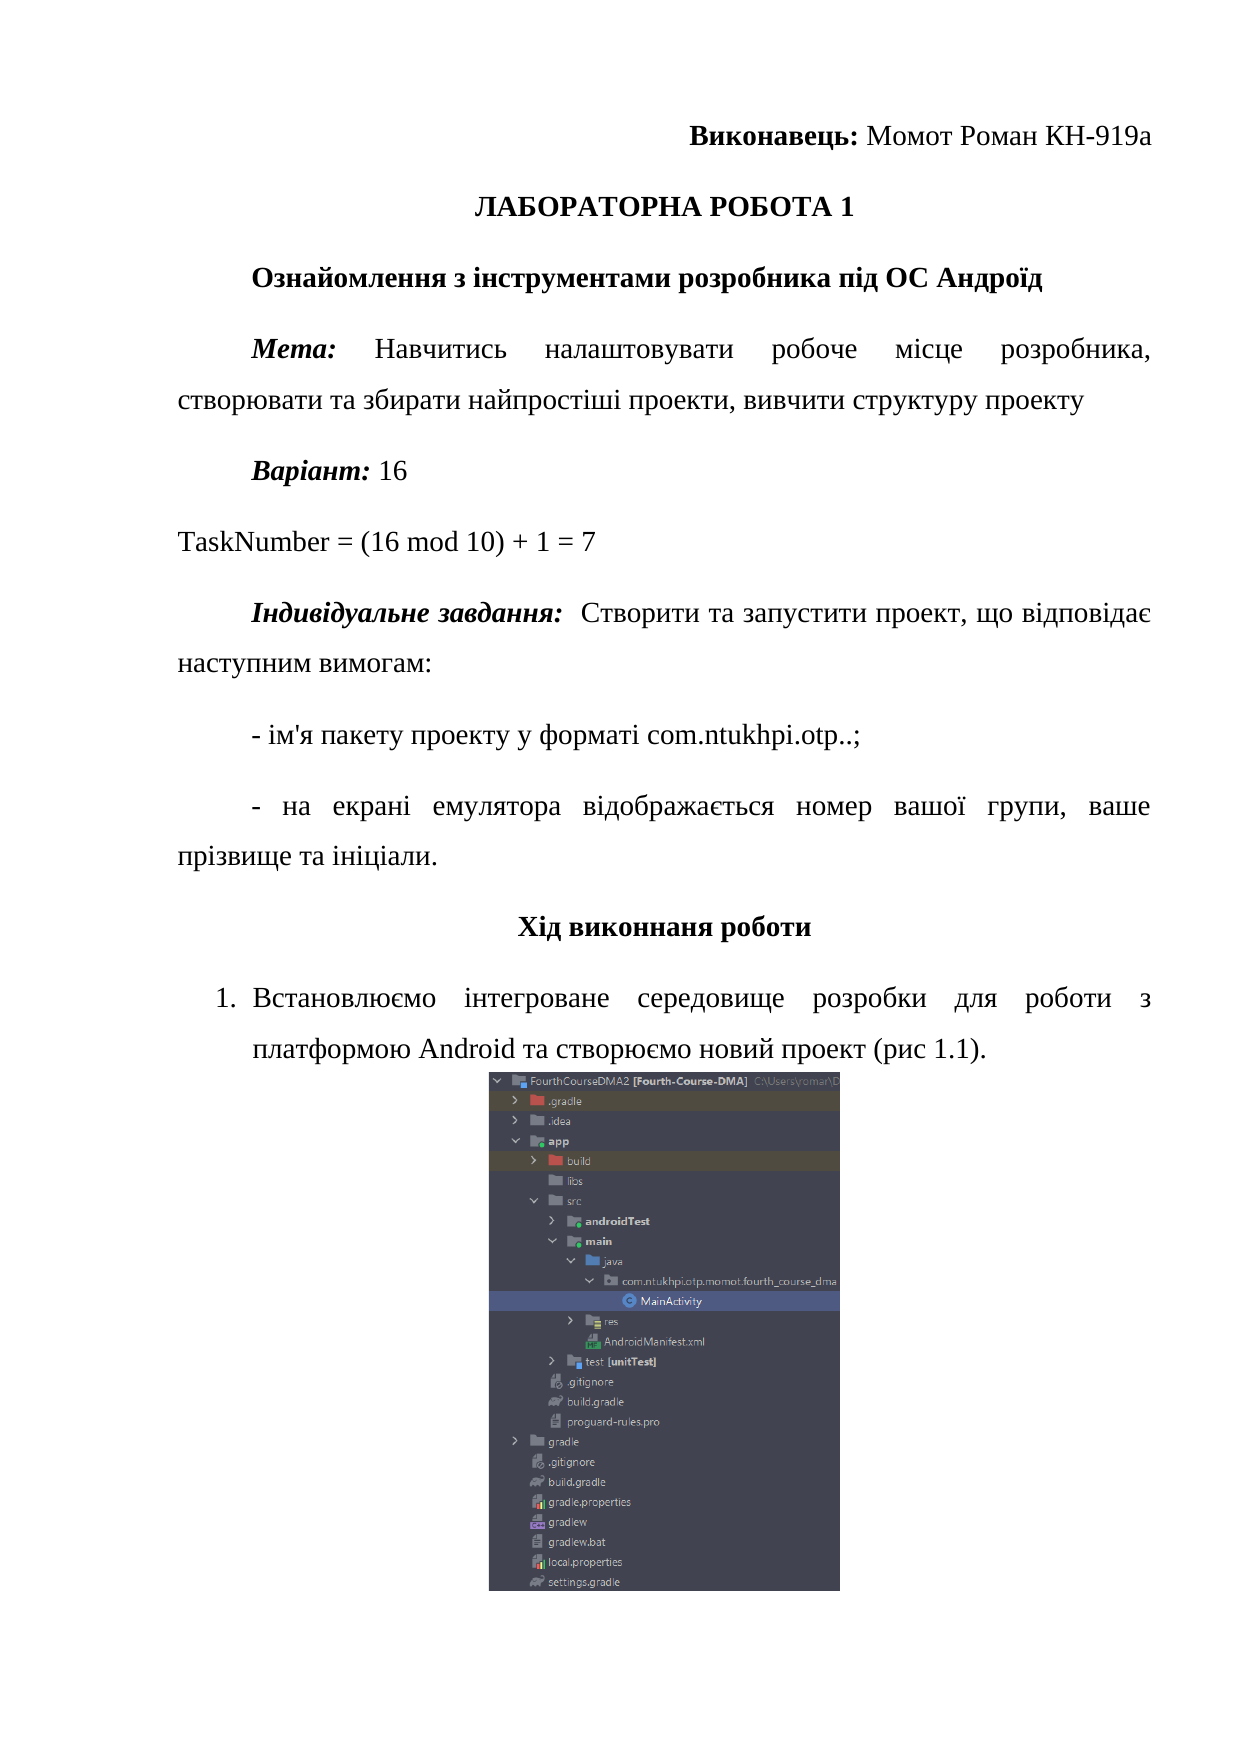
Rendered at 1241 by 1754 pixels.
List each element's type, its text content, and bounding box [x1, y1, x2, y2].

text Індивідуальне завдання: Створити та запустити проект, що відповідає наступним вимогам: [177, 595, 1152, 679]
text Виконавець: Момот Роман КН-919а [177, 118, 1152, 152]
list Встановлюємо інтегроване середовище розробки для роботи з платформою Android та створюємо новий проект (рис 1.1). [215, 981, 1152, 1064]
text - ім'я пакету проекту у форматі com.ntukhpi.otp..; [177, 717, 1152, 750]
text Мета: Навчитись налаштовувати робоче місце розробника, створювати та збирати найпростіші проекти, вивчити структуру проекту [177, 332, 1152, 415]
text ЛАБОРАТОРНА РОБОТА 1 [177, 189, 1152, 223]
text - на екрані емулятора відображається номер вашої групи, ваше прізвище та ініціали. [177, 788, 1152, 872]
text Варіант: 16 [177, 453, 1152, 487]
picture [488, 1072, 840, 1591]
text TaskNumber = (16 mod 10) + 1 = 7 [177, 524, 1152, 558]
text Ознайомлення з інструментами розробника під ОС Андроїд [177, 260, 1152, 294]
text Хід виконнаня роботи [177, 909, 1152, 943]
